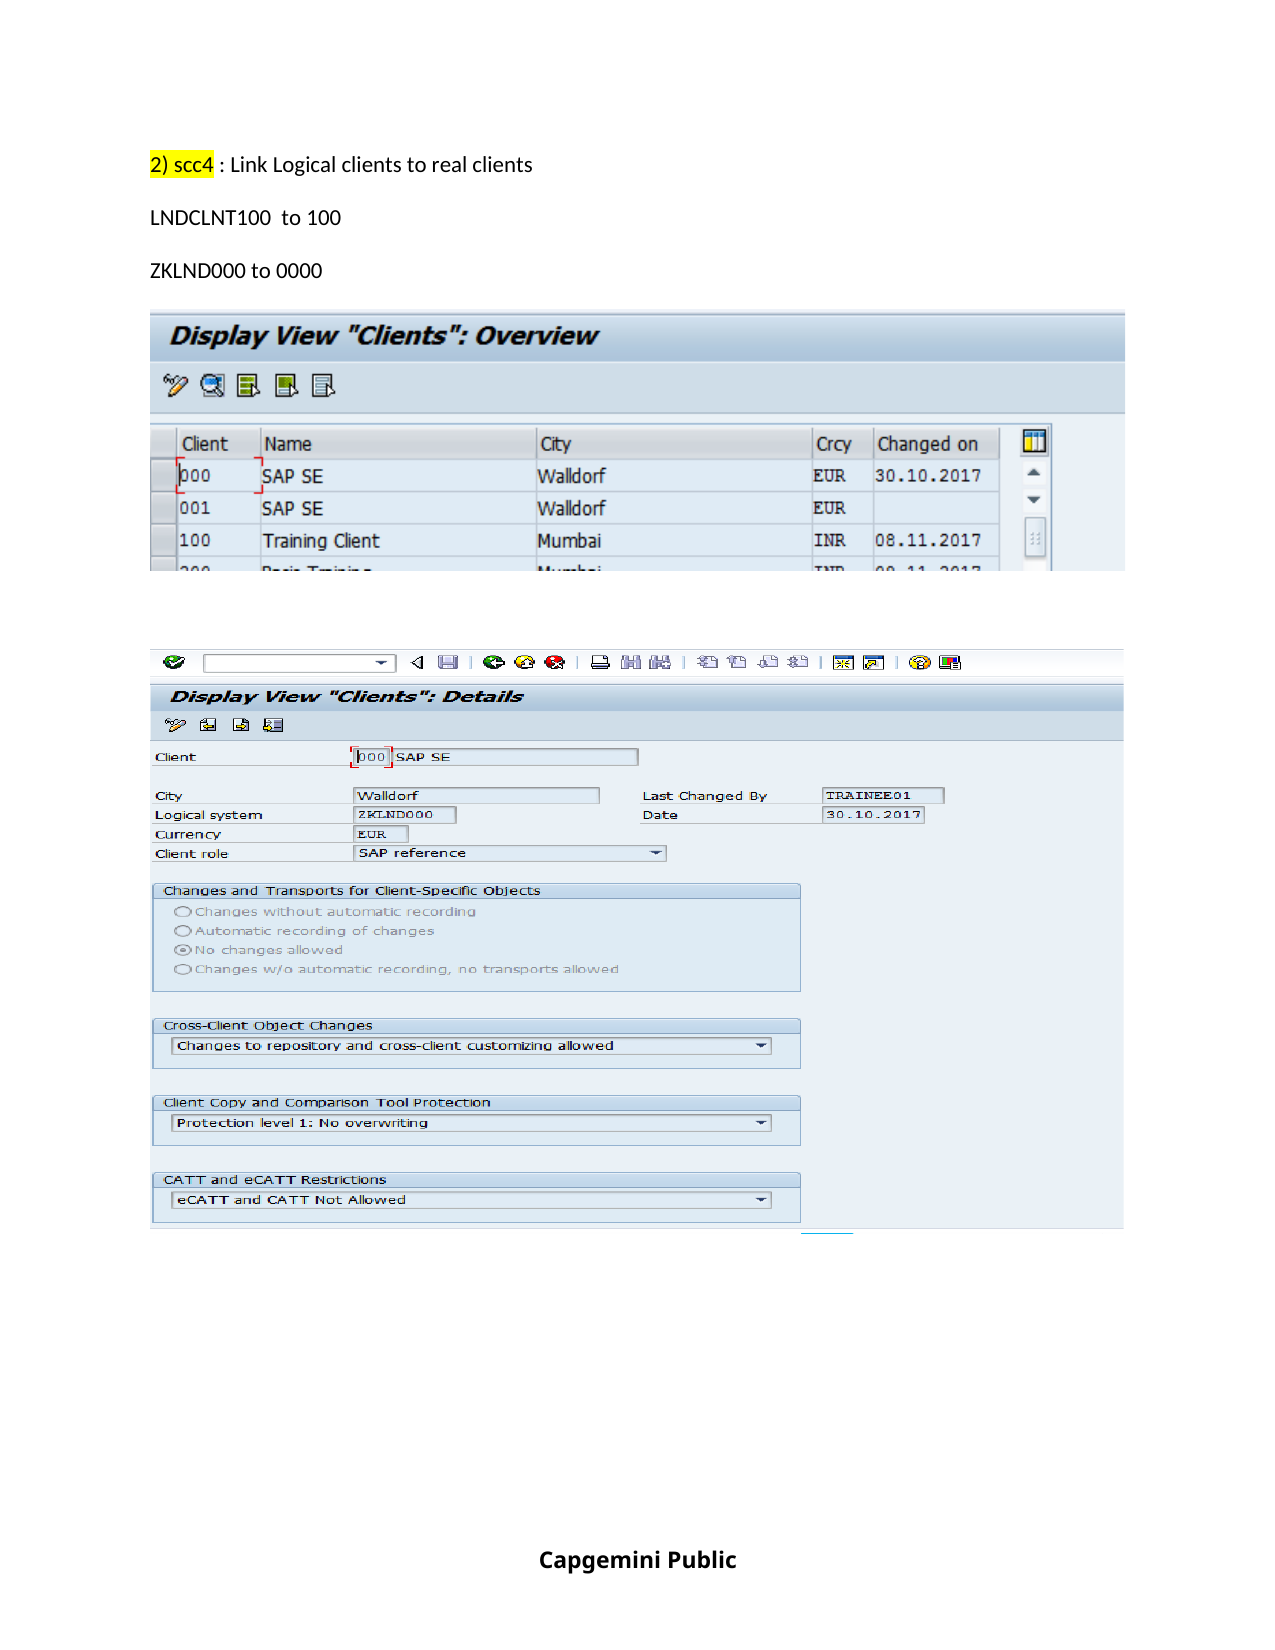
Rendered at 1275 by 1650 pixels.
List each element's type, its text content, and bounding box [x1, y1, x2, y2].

picture [150, 648, 1124, 1234]
text LNDCLNT100 to 100 [150, 203, 1125, 231]
text ZKLND000 to 0000 [150, 256, 1125, 284]
picture [150, 309, 1125, 571]
text 2) scc4 : Link Logical clients to real clients [214, 150, 1125, 178]
